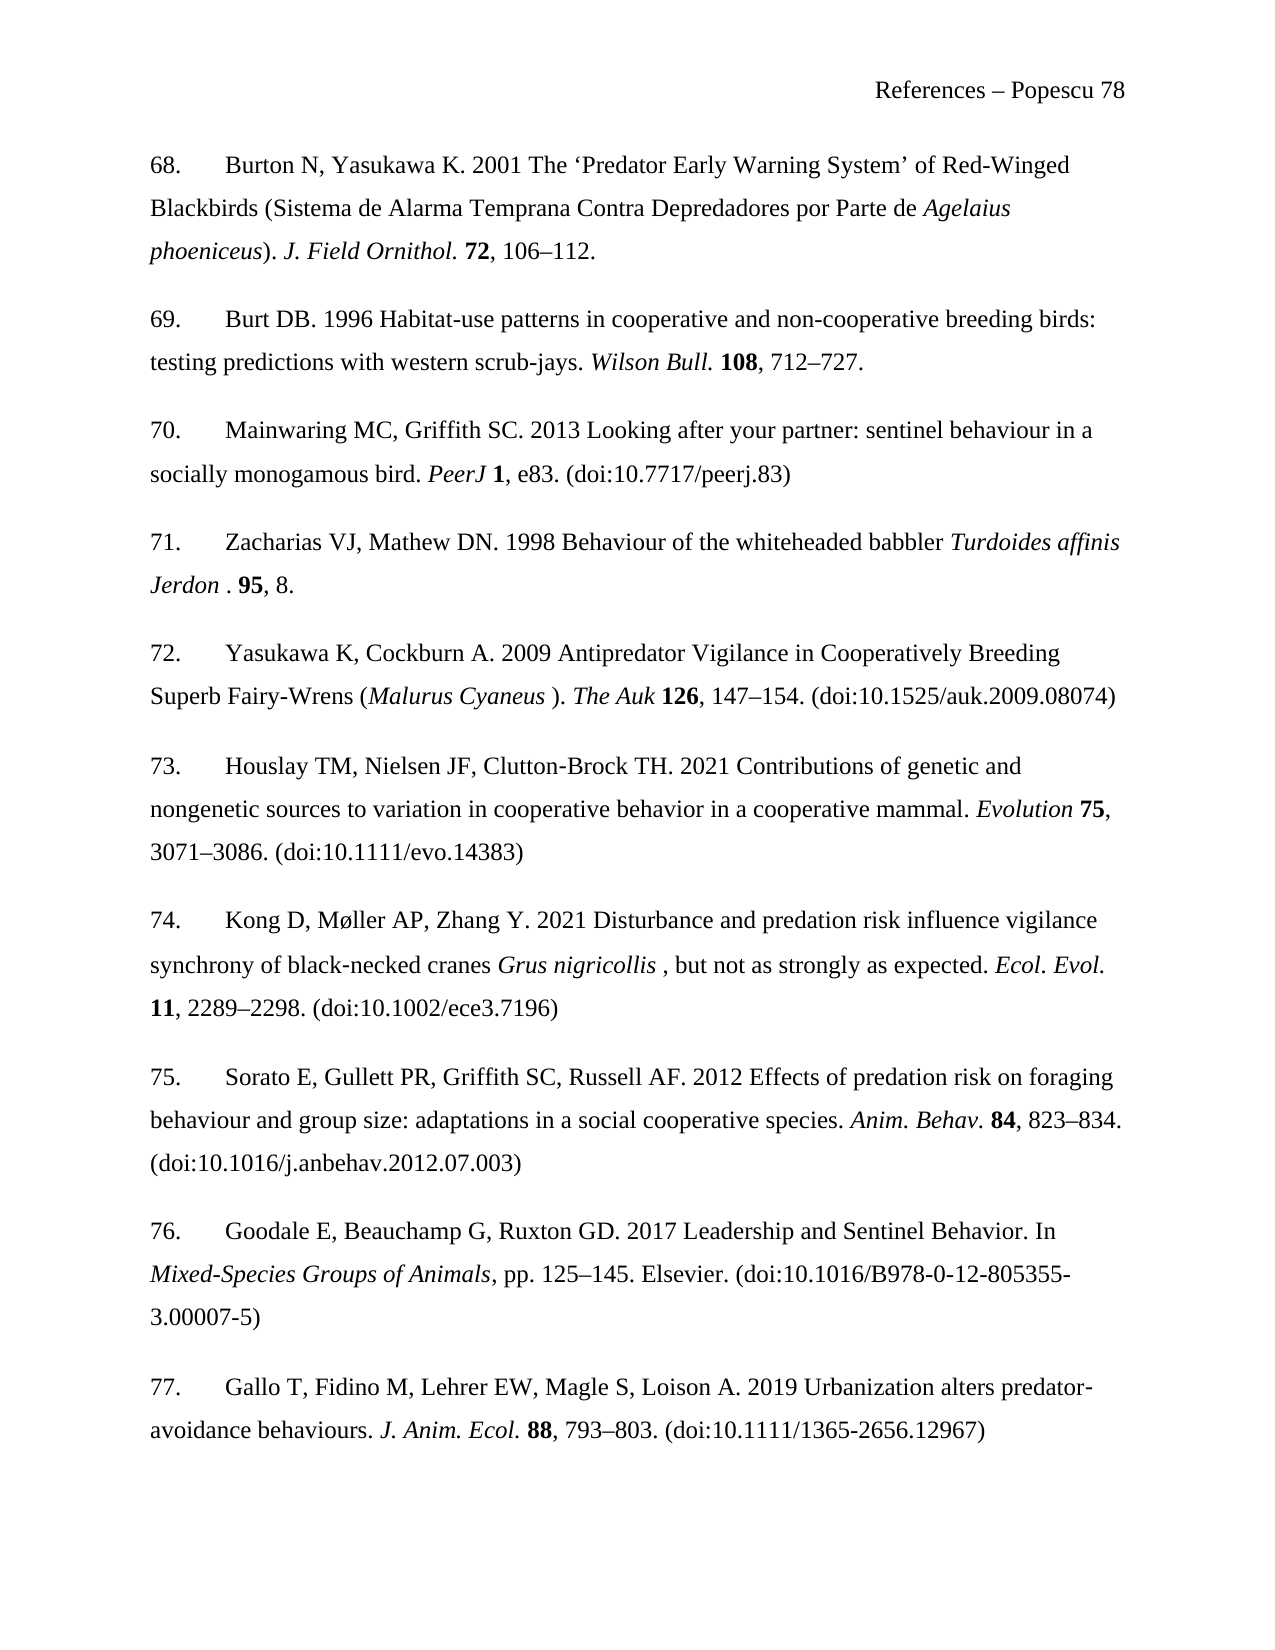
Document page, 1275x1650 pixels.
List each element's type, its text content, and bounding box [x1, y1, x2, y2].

text 71. Zacharias VJ, Mathew DN. 1998 Behaviour of the whiteheaded babbler Turdoides affinis Jerdon . 95, 8. [150, 527, 1125, 599]
text 75. Sorato E, Gullett PR, Griffith SC, Russell AF. 2012 Effects of predation risk on foraging behaviour and group size: adaptations in a social cooperative species. Anim. Behav. 84, 823–834. (doi:10.1016/j.anbehav.2012.07.003) [150, 1062, 1125, 1177]
text 68. Burton N, Yasukawa K. 2001 The ‘Predator Early Warning System’ of Red-Winged Blackbirds (Sistema de Alarma Temprana Contra Depredadores por Parte de Agelaius phoeniceus). J. Field Ornithol. 72, 106–112. [150, 150, 1125, 265]
text 74. Kong D, Møller AP, Zhang Y. 2021 Disturbance and predation risk influence vigilance synchrony of black‐necked cranes Grus nigricollis , but not as strongly as expected. Ecol. Evol. 11, 2289–2298. (doi:10.1002/ece3.7196) [150, 905, 1125, 1022]
text 72. Yasukawa K, Cockburn A. 2009 Antipredator Vigilance in Cooperatively Breeding Superb Fairy-Wrens (Malurus Cyaneus ). The Auk 126, 147–154. (doi:10.1525/auk.2009.08074) [150, 638, 1125, 710]
text 69. Burt DB. 1996 Habitat-use patterns in cooperative and non-cooperative breeding birds: testing predictions with western scrub-jays. Wilson Bull. 108, 712–727. [150, 304, 1125, 376]
text 73. Houslay TM, Nielsen JF, Clutton‐Brock TH. 2021 Contributions of genetic and nongenetic sources to variation in cooperative behavior in a cooperative mammal. Evolution 75, 3071–3086. (doi:10.1111/evo.14383) [150, 749, 1125, 866]
text 70. Mainwaring MC, Griffith SC. 2013 Looking after your partner: sentinel behaviour in a socially monogamous bird. PeerJ 1, e83. (doi:10.7717/peerj.83) [150, 416, 1125, 487]
text 76. Goodale E, Beauchamp G, Ruxton GD. 2017 Leadership and Sentinel Behavior. In Mixed-Species Groups of Animals, pp. 125–145. Elsevier. (doi:10.1016/B978-0-12-805355-3.00007-5) [150, 1216, 1125, 1331]
text 77. Gallo T, Fidino M, Lehrer EW, Magle S, Loison A. 2019 Urbanization alters predator‐avoidance behaviours. J. Anim. Ecol. 88, 793–803. (doi:10.1111/1365-2656.12967) [150, 1370, 1125, 1444]
